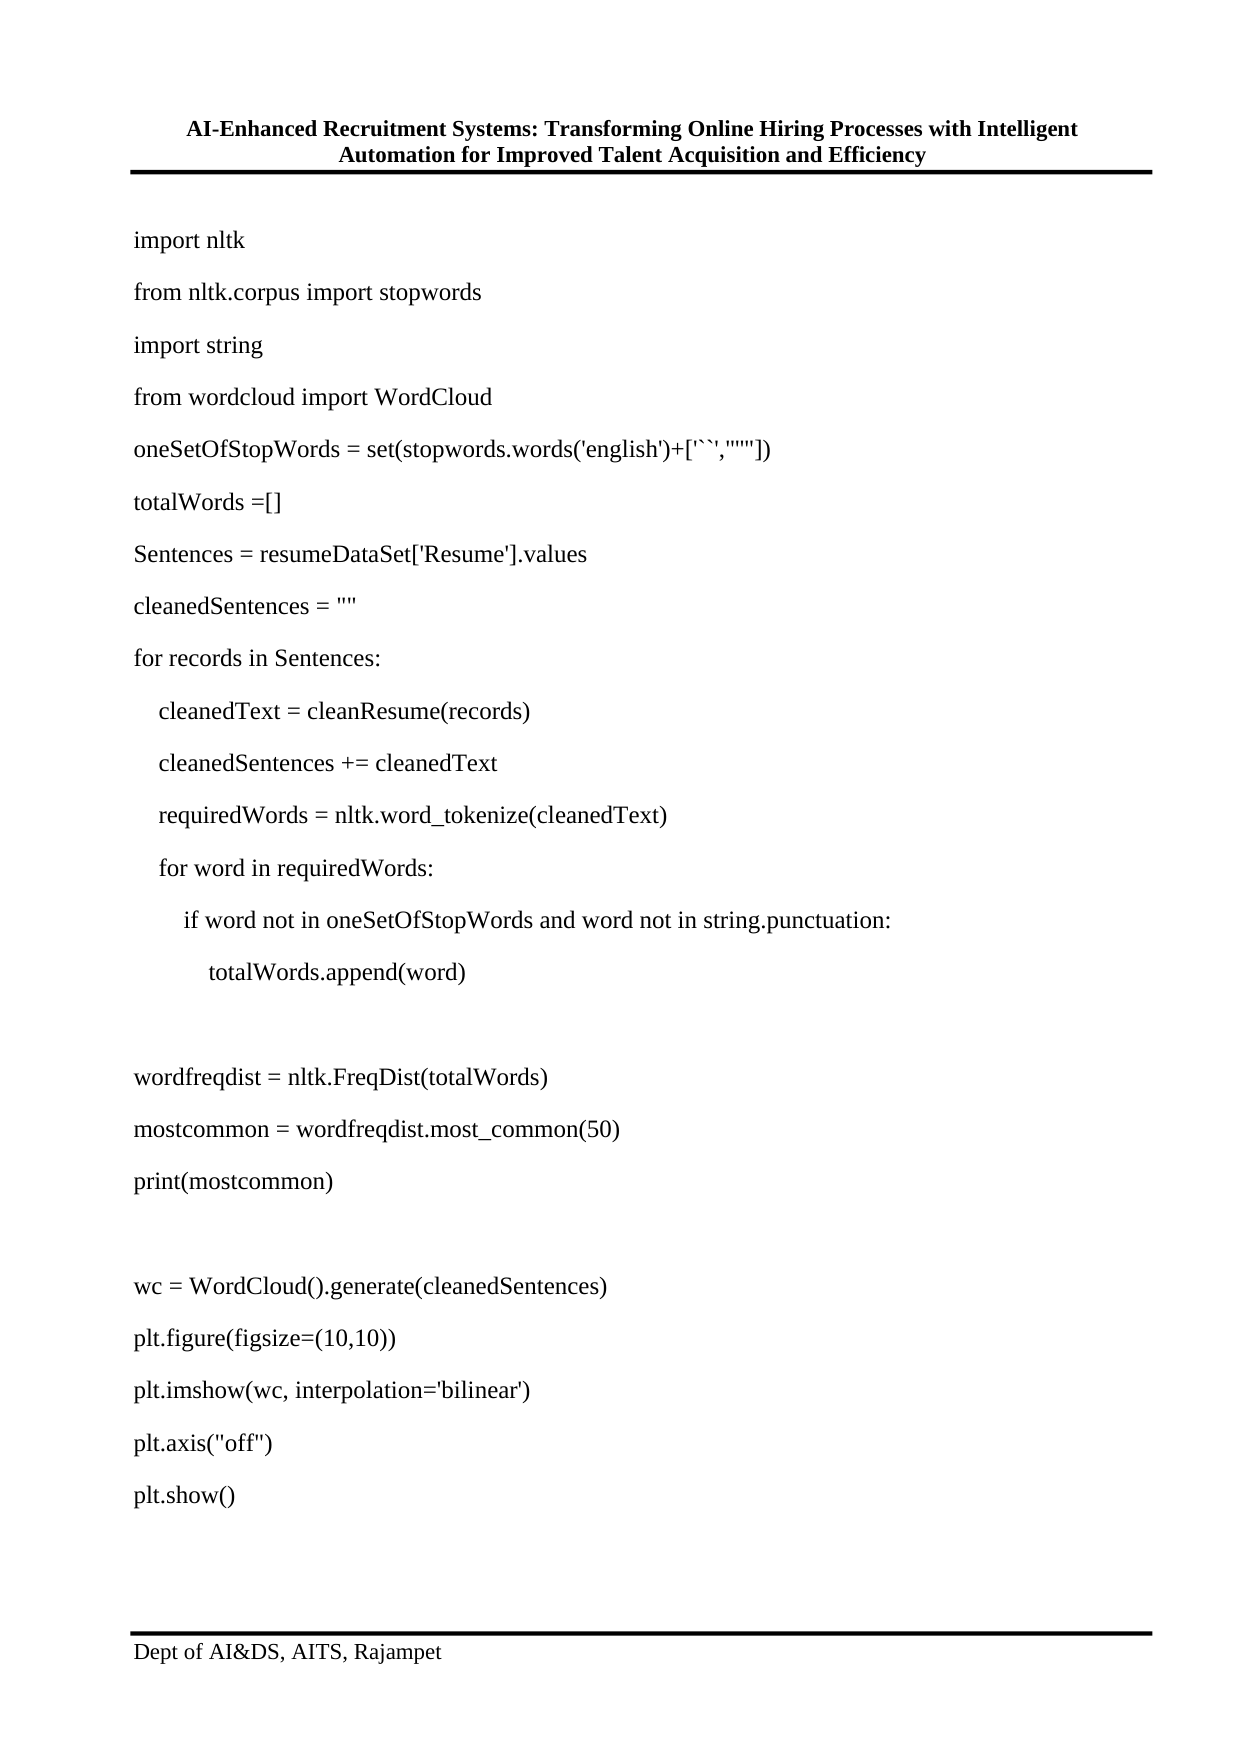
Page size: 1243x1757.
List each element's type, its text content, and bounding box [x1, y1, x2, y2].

text plt.imshow(wc, interpolation='bilinear') [133, 1376, 1182, 1404]
text for word in requiredWords: [133, 853, 1182, 881]
text wordfreqdist = nltk.FreqDist(totalWords) [133, 1062, 1182, 1091]
text oneSetOfStopWords = set(stopwords.words('english')+['``',"''"]) [133, 434, 1182, 463]
text import nltk [133, 225, 1182, 254]
text wc = WordCloud().generate(cleanedSentences) [133, 1271, 1182, 1300]
text requiredWords = nltk.word_tokenize(cleanedText) [133, 800, 1182, 829]
text from wordcloud import WordCloud [133, 382, 1182, 411]
text from nltk.corpus import stopwords [133, 277, 1182, 306]
text plt.axis("off") [133, 1428, 1182, 1457]
text cleanedSentences += cleanedText [133, 748, 1182, 777]
text import string [133, 330, 1182, 358]
text Sentences = resumeDataSet['Resume'].values [133, 539, 1182, 568]
text plt.show() [133, 1480, 1182, 1509]
text cleanedText = cleanResume(records) [133, 696, 1182, 724]
text for records in Sentences: [133, 643, 1182, 672]
text mostcommon = wordfreqdist.most_common(50) [133, 1114, 1182, 1143]
text cleanedSentences = "" [133, 591, 1182, 620]
text totalWords =[] [133, 487, 1182, 515]
text plt.figure(figsize=(10,10)) [133, 1323, 1182, 1352]
text if word not in oneSetOfStopWords and word not in string.punctuation: [133, 905, 1182, 934]
text totalWords.append(word) [133, 957, 1182, 986]
text print(mostcommon) [133, 1166, 1182, 1195]
